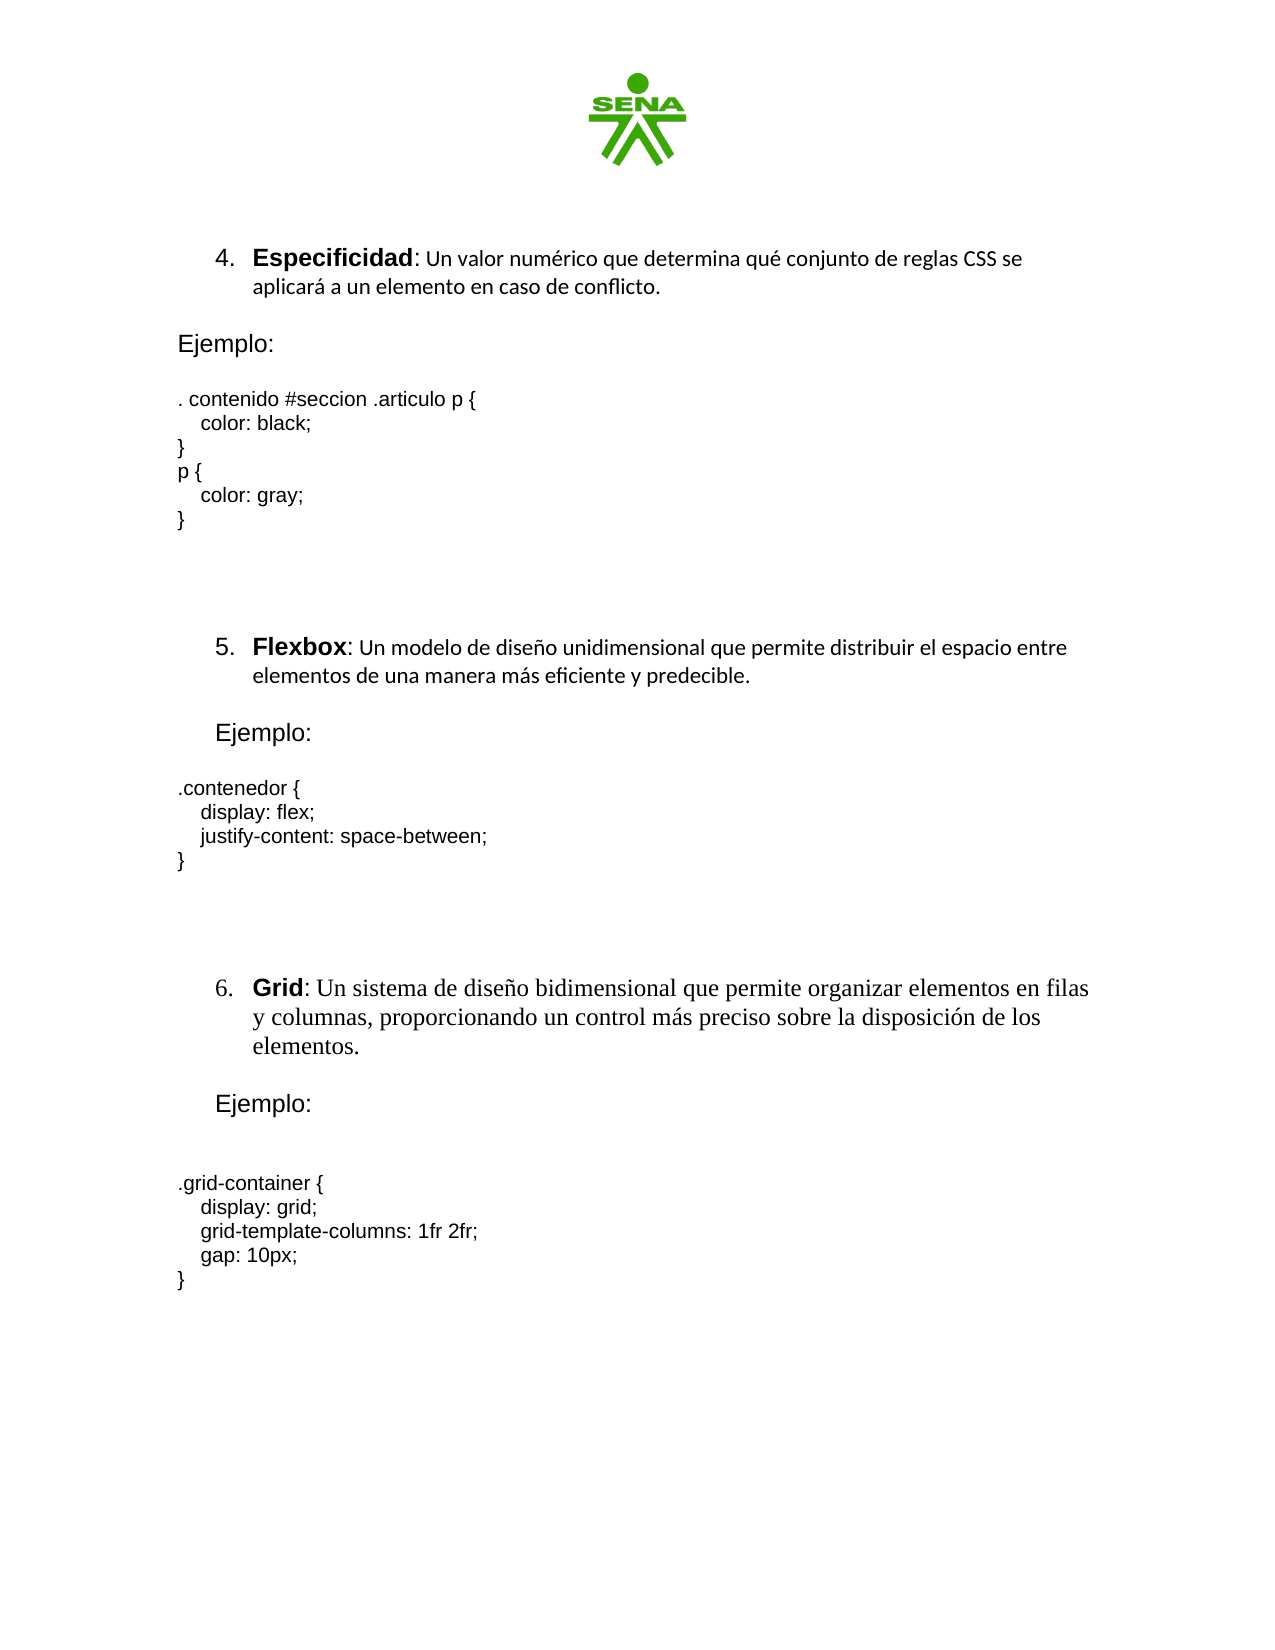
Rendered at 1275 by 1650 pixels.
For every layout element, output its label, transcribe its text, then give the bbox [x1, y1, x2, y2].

text Ejemplo: [215, 718, 1098, 747]
text . contenido #seccion .articulo p { [177, 387, 1098, 411]
text color: gray; [177, 483, 1098, 507]
text gap: 10px; [177, 1242, 1098, 1266]
list Grid: Un sistema de diseño bidimensional que permite organizar elementos en filas y columnas, proporcionando un control más preciso sobre la disposición de los elementos. [215, 973, 1098, 1059]
list Flexbox: Un modelo de diseño unidimensional que permite distribuir el espacio entre elementos de una manera más eficiente y predecible. [215, 632, 1098, 689]
text display: flex; [177, 800, 1098, 824]
picture [588, 73, 687, 166]
text grid-template-columns: 1fr 2fr; [177, 1218, 1098, 1242]
text p { [177, 459, 1098, 483]
text .grid-container { [177, 1171, 1098, 1194]
text display: grid; [177, 1194, 1098, 1218]
text } [177, 848, 1098, 872]
text } [177, 507, 1098, 531]
text .contenedor { [177, 776, 1098, 800]
text } [177, 1266, 1098, 1290]
text } [177, 435, 1098, 459]
text Ejemplo: [215, 1089, 1098, 1117]
text justify-content: space-between; [177, 824, 1098, 848]
list Especificidad: Un valor numérico que determina qué conjunto de reglas CSS se aplicará a un elemento en caso de conflicto. [215, 243, 1098, 300]
text color: black; [177, 411, 1098, 435]
text Ejemplo: [177, 329, 1098, 358]
